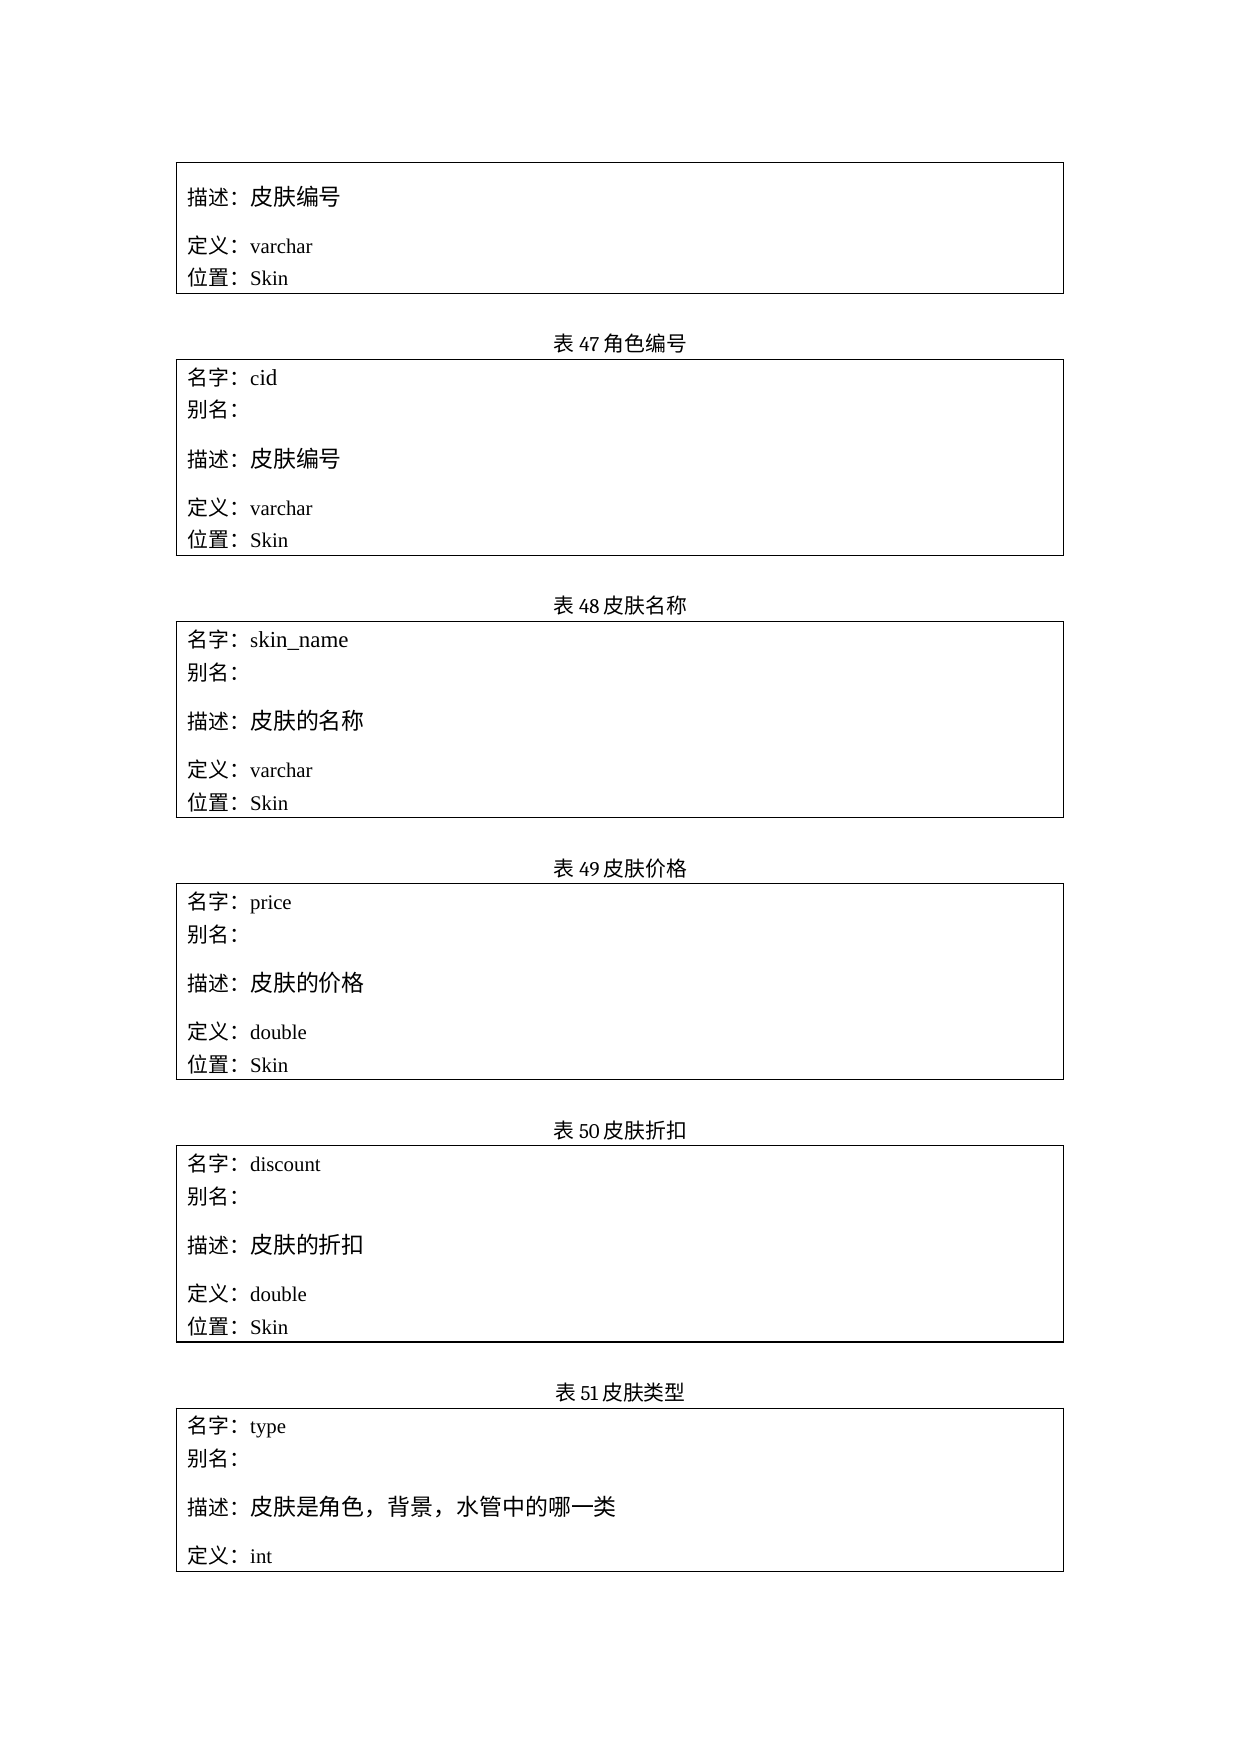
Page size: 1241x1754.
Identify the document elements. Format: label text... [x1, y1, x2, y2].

table_header 名字：skin_name 别名： 描述：皮肤的名称 定义：varchar 位置：Skin [177, 622, 1063, 817]
table_header 名字：discount 别名： 描述：皮肤的折扣 定义：double 位置：Skin [177, 1146, 1063, 1341]
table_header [177, 163, 1063, 293]
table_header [177, 1409, 1063, 1571]
table_header 名字：cid 别名： 描述：皮肤编号 定义：varchar 位置：Skin [177, 360, 1063, 555]
table_header 名字：price 别名： 描述：皮肤的价格 定义：double 位置：Skin [177, 884, 1063, 1079]
